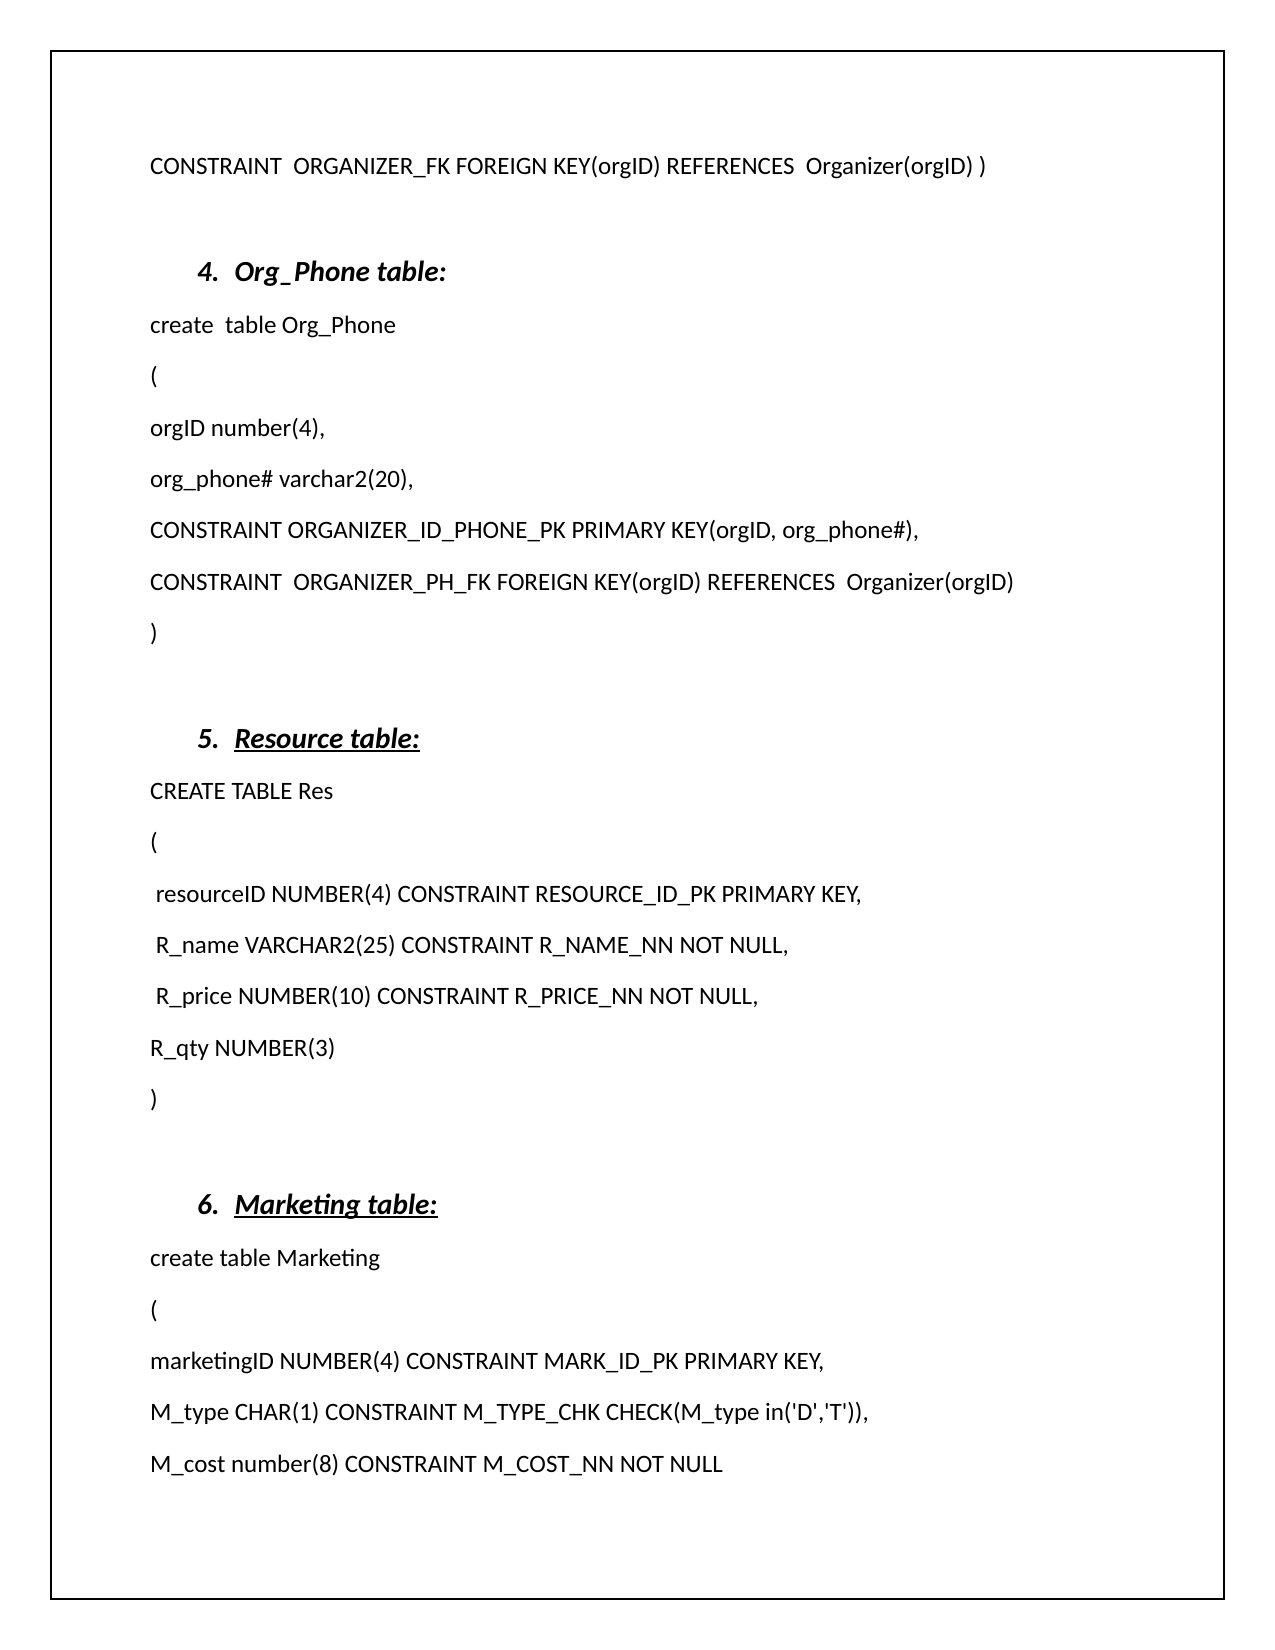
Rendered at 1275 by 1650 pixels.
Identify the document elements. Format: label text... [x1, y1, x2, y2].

text org_phone# varchar2(20), [150, 463, 1125, 494]
text CONSTRAINT ORGANIZER_FK FOREIGN KEY(orgID) REFERENCES Organizer(orgID) ) [150, 150, 1125, 181]
list Resource table: [197, 720, 1125, 756]
text marketingID NUMBER(4) CONSTRAINT MARK_ID_PK PRIMARY KEY, [150, 1345, 1125, 1376]
text ( [150, 1294, 1125, 1324]
text R_qty NUMBER(3) [150, 1032, 1125, 1062]
text M_type CHAR(1) CONSTRAINT M_TYPE_CHK CHECK(M_type in('D','T')), [150, 1396, 1125, 1427]
list Org_Phone table: [197, 253, 1125, 288]
text ) [150, 1083, 1125, 1114]
text CONSTRAINT ORGANIZER_ID_PHONE_PK PRIMARY KEY(orgID, org_phone#), [150, 514, 1125, 545]
text create table Marketing [150, 1242, 1125, 1273]
text resourceID NUMBER(4) CONSTRAINT RESOURCE_ID_PK PRIMARY KEY, [150, 878, 1125, 908]
text R_name VARCHAR2(25) CONSTRAINT R_NAME_NN NOT NULL, [150, 929, 1125, 960]
text ( [150, 361, 1125, 391]
list Marketing table: [197, 1186, 1125, 1222]
text orgID number(4), [150, 412, 1125, 442]
text ) [150, 617, 1125, 648]
text CREATE TABLE Res [150, 775, 1125, 806]
text ( [150, 826, 1125, 857]
text CONSTRAINT ORGANIZER_PH_FK FOREIGN KEY(orgID) REFERENCES Organizer(orgID) [150, 566, 1125, 596]
text M_cost number(8) CONSTRAINT M_COST_NN NOT NULL [150, 1448, 1125, 1478]
text create table Org_Phone [150, 309, 1125, 340]
text R_price NUMBER(10) CONSTRAINT R_PRICE_NN NOT NULL, [150, 981, 1125, 1011]
